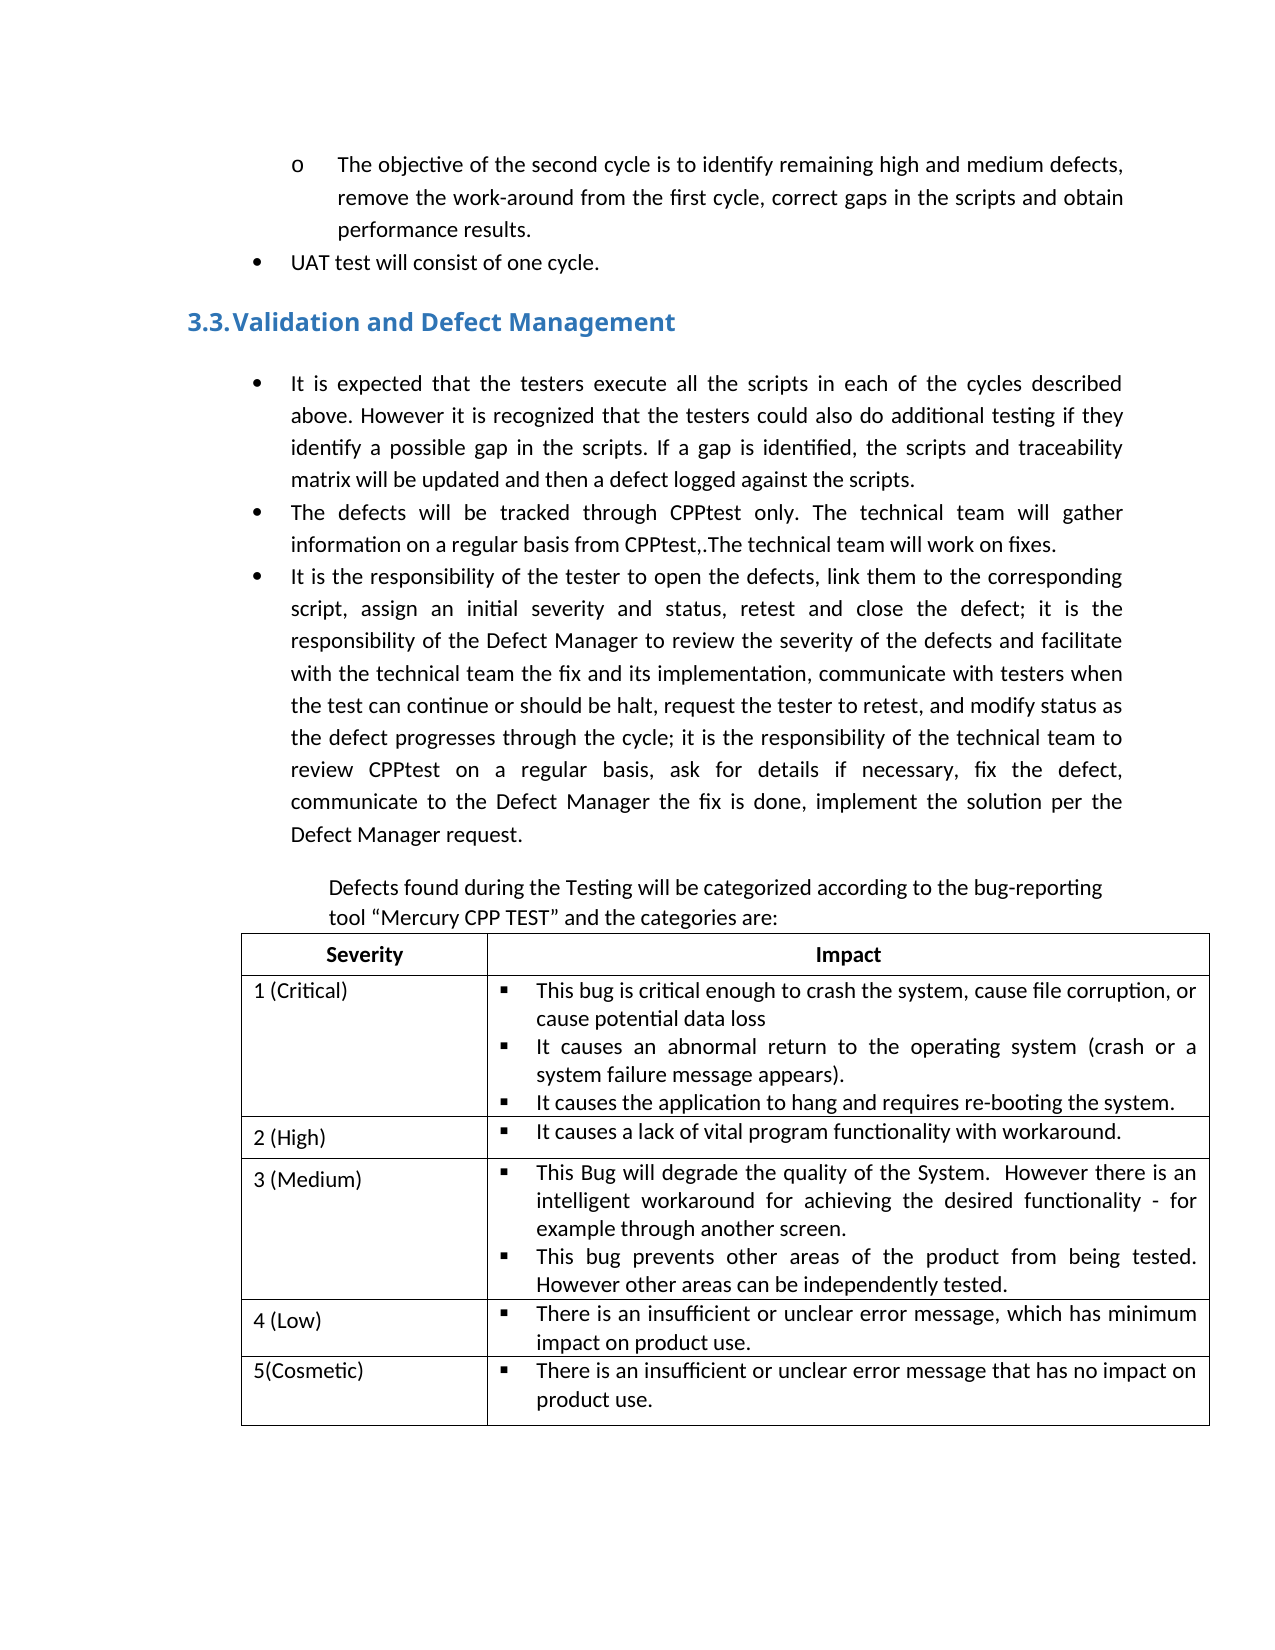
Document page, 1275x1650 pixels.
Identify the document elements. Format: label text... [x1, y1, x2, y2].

table_cell 4 (Low) [242, 1300, 487, 1356]
table_header Severity [242, 934, 487, 975]
table_cell 1 (Critical) [242, 976, 487, 1116]
table_cell 2 (High) [242, 1117, 487, 1157]
list It is expected that the testers execute all the scripts in each of the cycles described above. However it is recognized that the testers could also do additional testing if they identify a possible gap in the scripts. If a gap is identified, the scripts and traceability matrix will be updated and then a defect logged against the scripts. [253, 369, 1125, 494]
list The objective of the second cycle is to identify remaining high and medium defects, remove the work-around from the first cycle, correct gaps in the scripts and obtain performance results. [291, 150, 1125, 243]
table_cell 5(Cosmetic) [242, 1357, 487, 1425]
list It is the responsibility of the tester to open the defects, link them to the corresponding script, assign an initial severity and status, retest and close the defect; it is the responsibility of the Defect Manager to review the severity of the defects and facilitate with the technical team the fix and its implementation, communicate with testers when the test can continue or should be halt, request the tester to retest, and modify status as the defect progresses through the cycle; it is the responsibility of the technical team to review CPPtest on a regular basis, ask for details if necessary, fix the defect, communicate to the Defect Manager the fix is done, implement the solution per the Defect Manager request. [253, 562, 1125, 848]
table_cell There is an insufficient or unclear error message, which has minimum impact on product use. [488, 1300, 1209, 1356]
table_header Impact [488, 934, 1209, 975]
subtitle Validation and Defect Management [187, 305, 1125, 339]
table_cell This bug is critical enough to crash the system, cause file corruption, or cause potential data loss It causes an abnormal return to the operating system (crash or a system failure message appears). It causes the application to hang and requires re-booting the system. [488, 976, 1209, 1116]
table_cell This Bug will degrade the quality of the System. However there is an intelligent workaround for achieving the desired functionality - for example through another screen. This bug prevents other areas of the product from being tested. However other areas can be independently tested. [488, 1159, 1209, 1298]
table_cell It causes a lack of vital program functionality with workaround. [488, 1117, 1209, 1157]
table_cell 3 (Medium) [242, 1159, 487, 1298]
text Defects found during the Testing will be categorized according to the bug-reporting tool “Mercury CPP TEST” and the categories are: [328, 873, 1125, 931]
table_cell There is an insufficient or unclear error message that has no impact on product use. [488, 1357, 1209, 1425]
list UAT test will consist of one cycle. [253, 248, 1125, 276]
list The defects will be tracked through CPPtest only. The technical team will gather information on a regular basis from CPPtest,.The technical team will work on fixes. [253, 498, 1125, 558]
